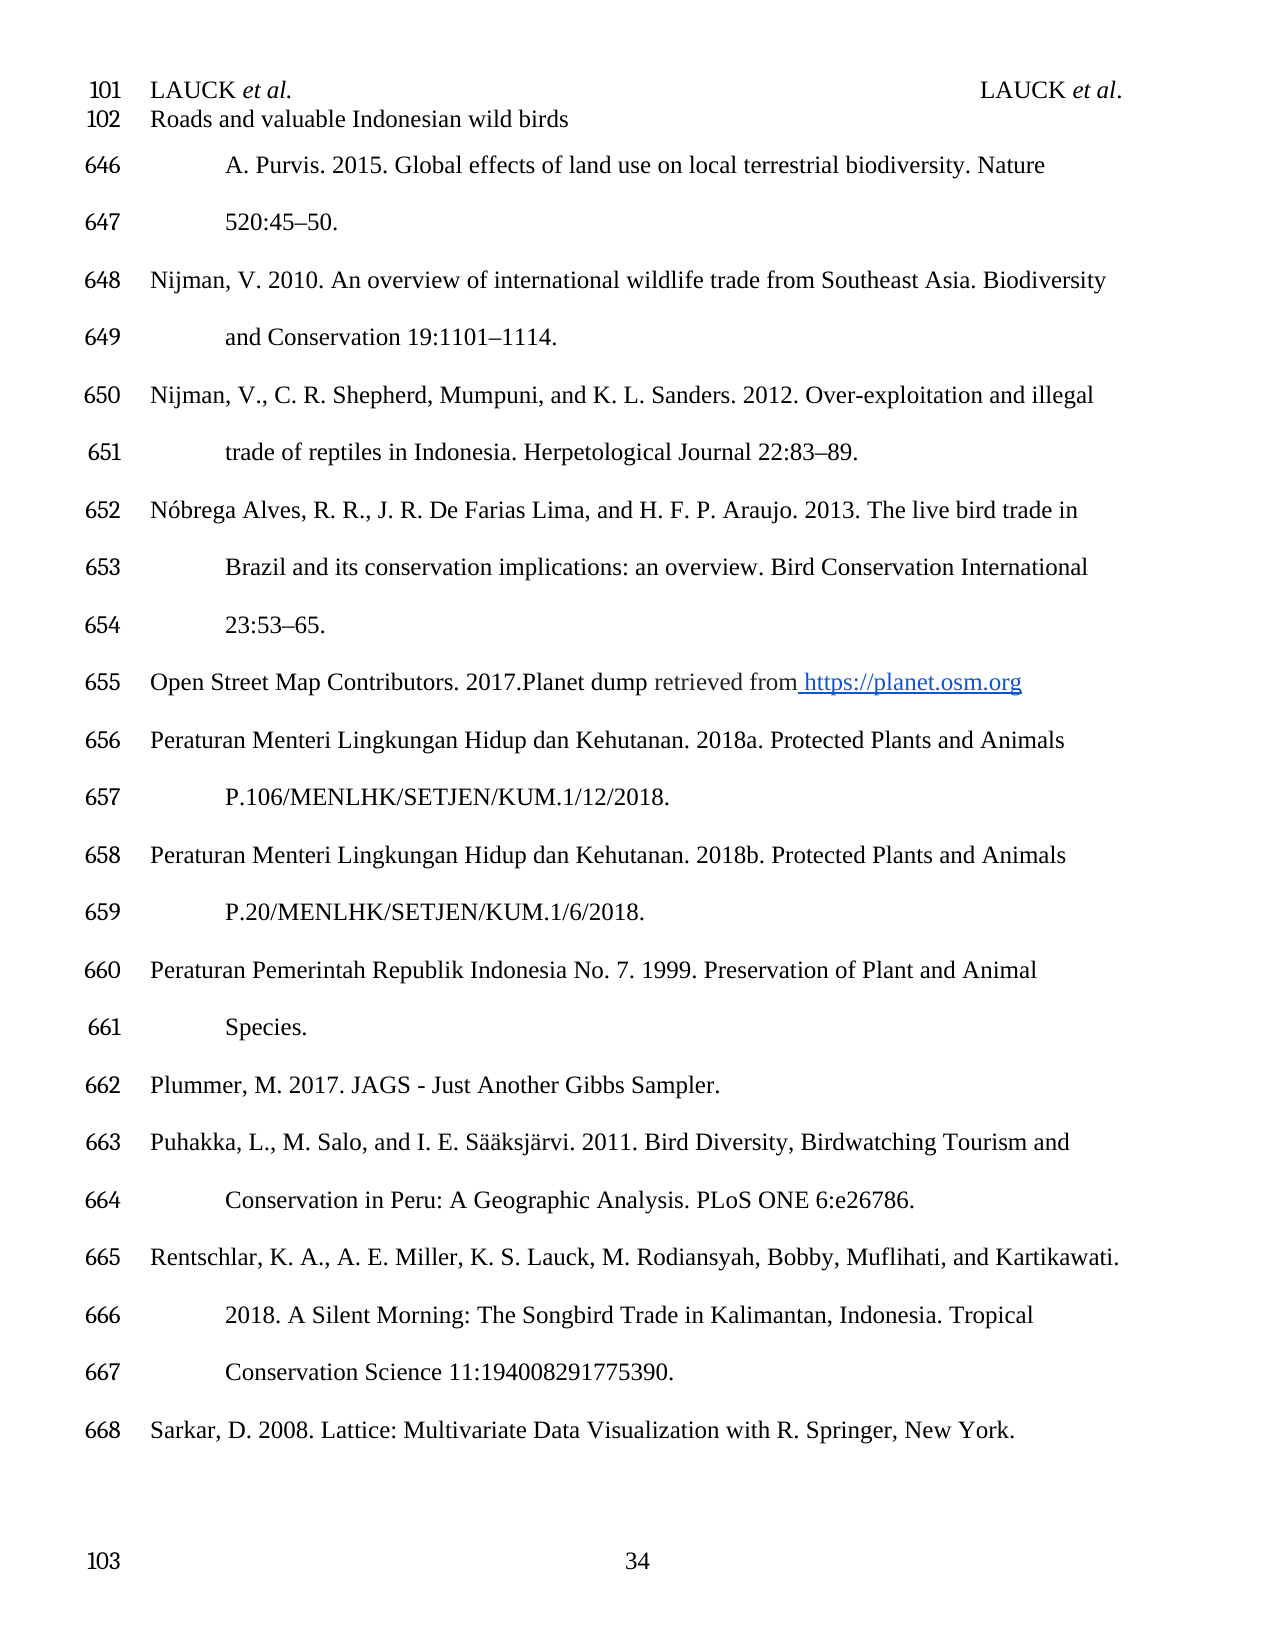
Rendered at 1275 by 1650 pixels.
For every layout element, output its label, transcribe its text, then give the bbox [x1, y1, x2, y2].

text Peraturan Menteri Lingkungan Hidup dan Kehutanan. 2018b. Protected Plants and Animals P.20/MENLHK/SETJEN/KUM.1/6/2018. [150, 840, 1125, 926]
text Rentschlar, K. A., A. E. Miller, K. S. Lauck, M. Rodiansyah, Bobby, Muflihati, and Kartikawati. 2018. A Silent Morning: The Songbird Trade in Kalimantan, Indonesia. Tropical Conservation Science 11:194008291775390. [150, 1242, 1125, 1386]
text Nóbrega Alves, R. R., J. R. De Farias Lima, and H. F. P. Araujo. 2013. The live bird trade in Brazil and its conservation implications: an overview. Bird Conservation International 23:53–65. [150, 495, 1125, 639]
text Sarkar, D. 2008. Lattice: Multivariate Data Visualization with R. Springer, New York. [150, 1415, 1125, 1444]
text Open Street Map Contributors. 2017.Planet dump retrieved from https://planet.osm.org [150, 667, 1125, 696]
text Nijman, V., C. R. Shepherd, Mumpuni, and K. L. Sanders. 2012. Over-exploitation and illegal trade of reptiles in Indonesia. Herpetological Journal 22:83–89. [150, 380, 1125, 466]
text Peraturan Menteri Lingkungan Hidup dan Kehutanan. 2018a. Protected Plants and Animals P.106/MENLHK/SETJEN/KUM.1/12/2018. [150, 725, 1125, 811]
text Plummer, M. 2017. JAGS - Just Another Gibbs Sampler. [150, 1070, 1125, 1099]
text Nijman, V. 2010. An overview of international wildlife trade from Southeast Asia. Biodiversity and Conservation 19:1101–1114. [150, 265, 1125, 351]
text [150, 150, 1125, 236]
text Peraturan Pemerintah Republik Indonesia No. 7. 1999. Preservation of Plant and Animal Species. [150, 955, 1125, 1041]
text Puhakka, L., M. Salo, and I. E. Sääksjärvi. 2011. Bird Diversity, Birdwatching Tourism and Conservation in Peru: A Geographic Analysis. PLoS ONE 6:e26786. [150, 1127, 1125, 1214]
